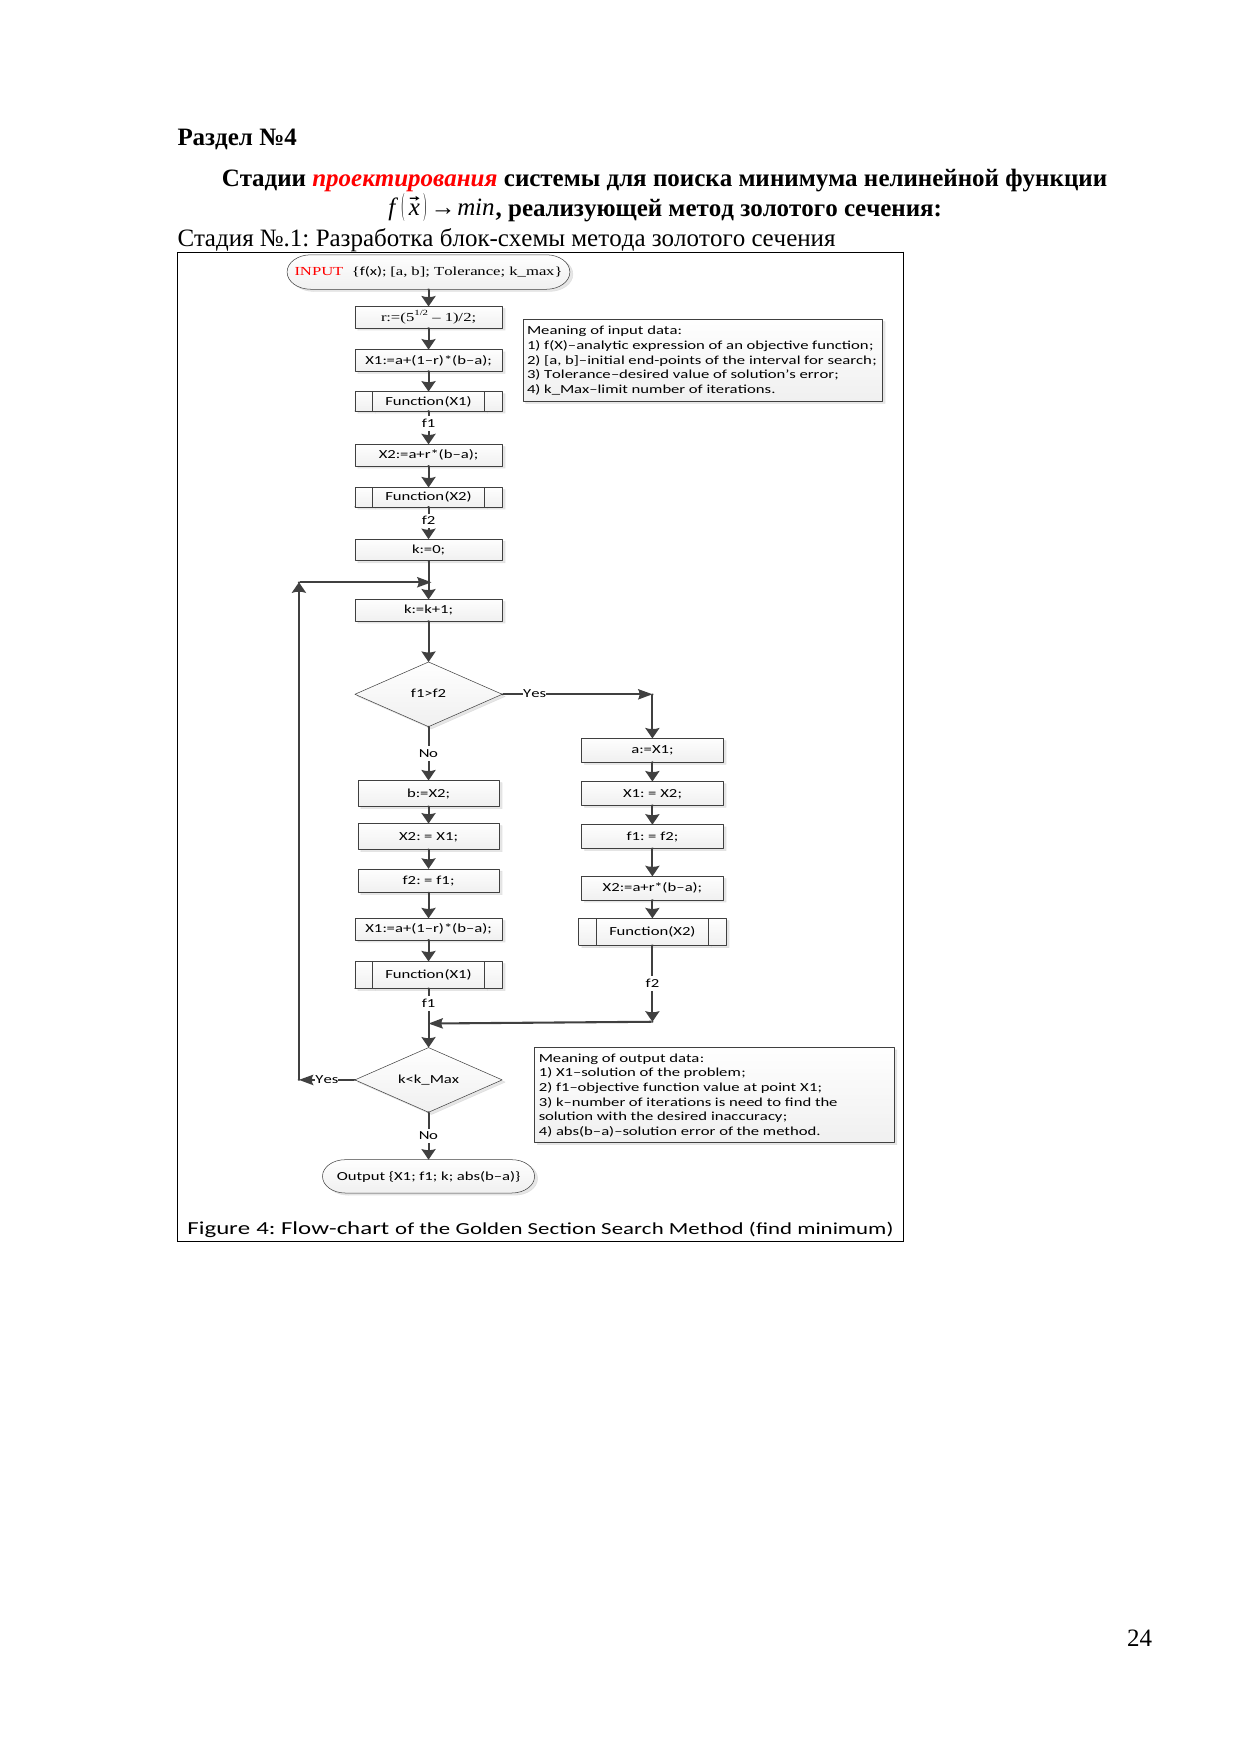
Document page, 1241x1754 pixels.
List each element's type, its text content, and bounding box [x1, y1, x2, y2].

subtitle Раздел №4 [177, 122, 1152, 151]
text Стадии проектирования системы для поиска минимума нелинейной функции , реализующей метод золотого сечения: [177, 163, 1152, 223]
text Стадия №.1: Разработка блок-схемы метода золотого сечения [177, 223, 1152, 252]
